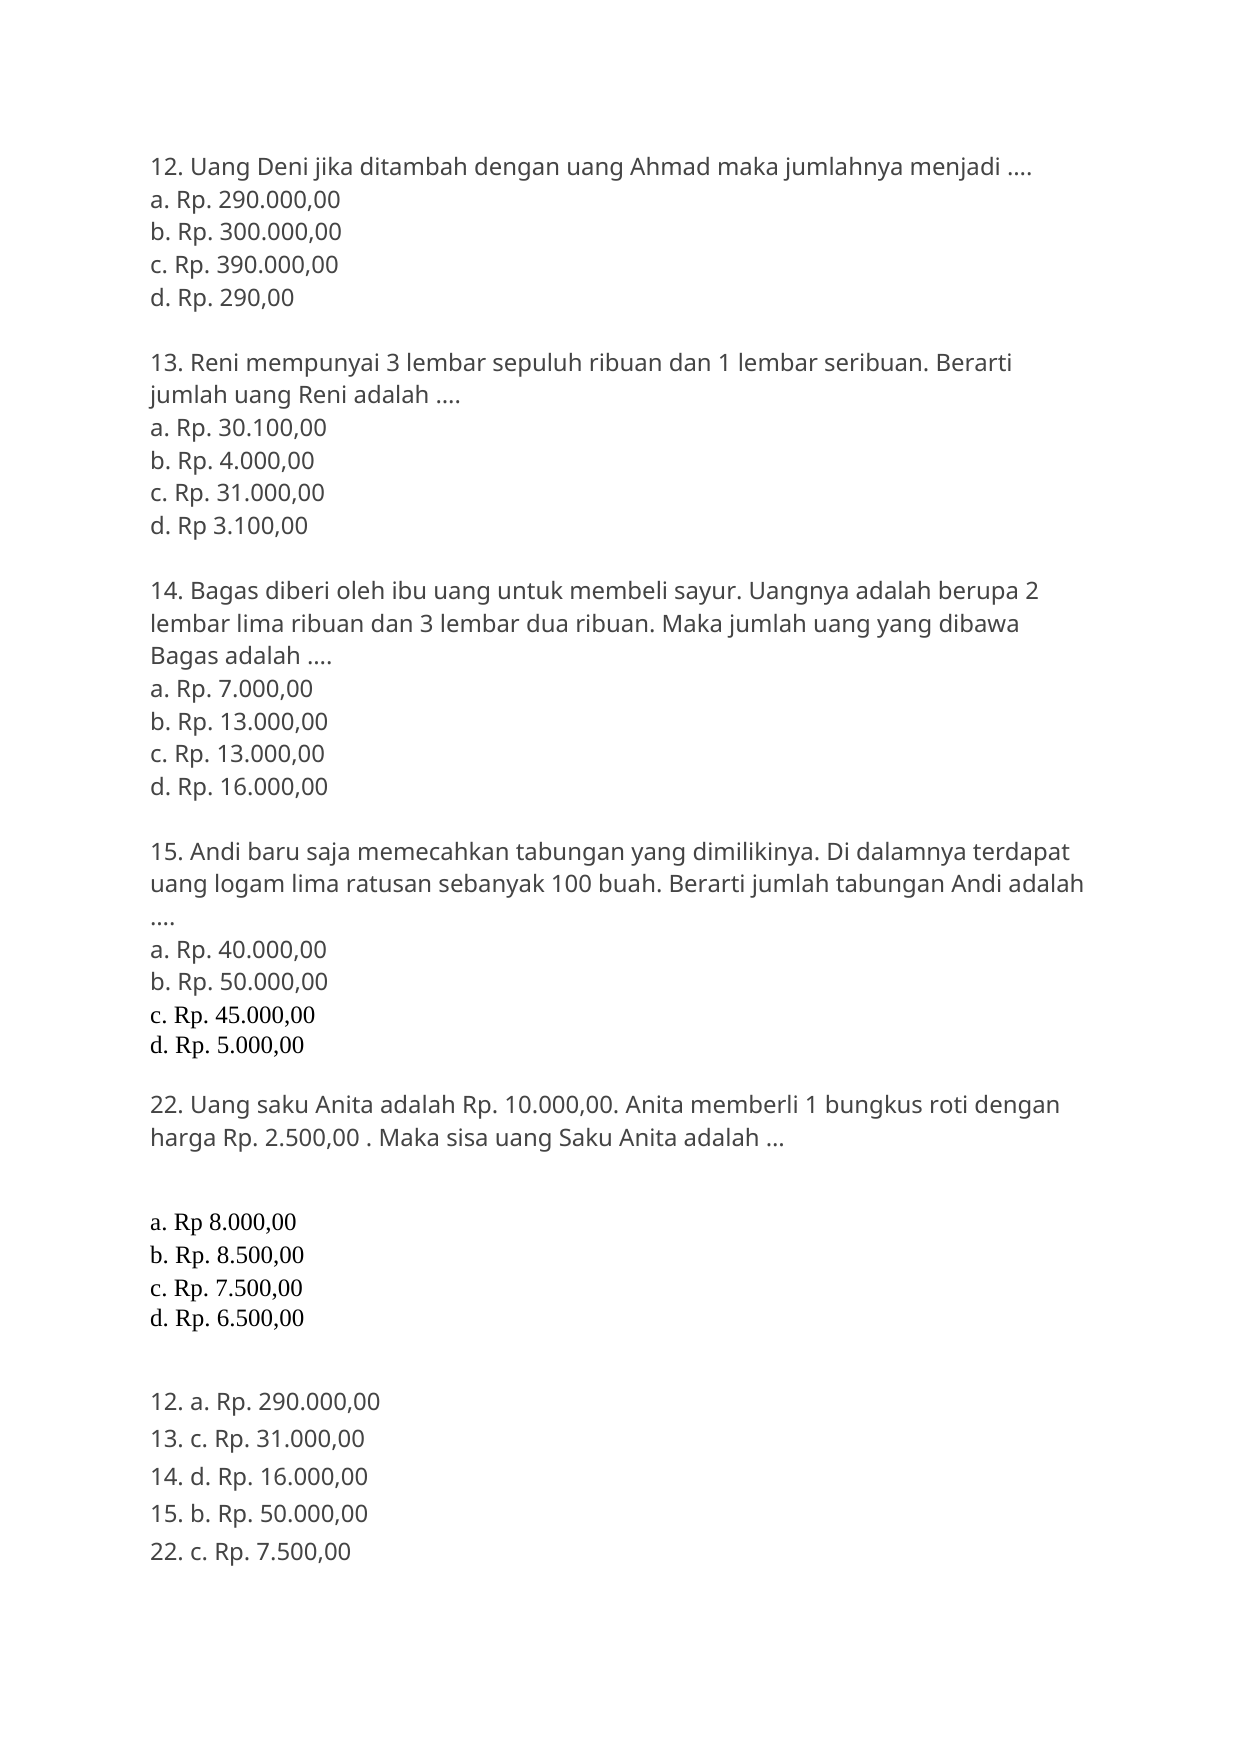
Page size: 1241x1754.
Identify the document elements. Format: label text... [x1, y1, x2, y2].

text 14. Bagas diberi oleh ibu uang untuk membeli sayur. Uangnya adalah berupa 2 lembar lima ribuan dan 3 lembar dua ribuan. Maka jumlah uang yang dibawa Bagas adalah …. a. Rp. 7.000,00 b. Rp. 13.000,00 c. Rp. 13.000,00 d. Rp. 16.000,00 [150, 574, 1090, 802]
text 12. Uang Deni jika ditambah dengan uang Ahmad maka jumlahnya menjadi …. a. Rp. 290.000,00 b. Rp. 300.000,00 c. Rp. 390.000,00 d. Rp. 290,00 [150, 150, 1090, 313]
text 22. Uang saku Anita adalah Rp. 10.000,00. Anita memberli 1 bungkus roti dengan harga Rp. 2.500,00 . Maka sisa uang Saku Anita adalah … [150, 1088, 1090, 1153]
text 13. Reni mempunyai 3 lembar sepuluh ribuan dan 1 lembar seribuan. Berarti jumlah uang Reni adalah …. a. Rp. 30.100,00 b. Rp. 4.000,00 c. Rp. 31.000,00 d. Rp 3.100,00 [150, 346, 1090, 541]
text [150, 1385, 1090, 1567]
text 15. Andi baru saja memecahkan tabungan yang dimilikinya. Di dalamnya terdapat uang logam lima ratusan sebanyak 100 buah. Berarti jumlah tabungan Andi adalah …. a. Rp. 40.000,00 b. Rp. 50.000,00 c. Rp. 45.000,00 d. Rp. 5.000,00 [150, 835, 1090, 1059]
text a. Rp 8.000,00 b. Rp. 8.500,00 c. Rp. 7.500,00 d. Rp. 6.500,00 [150, 1176, 1090, 1332]
